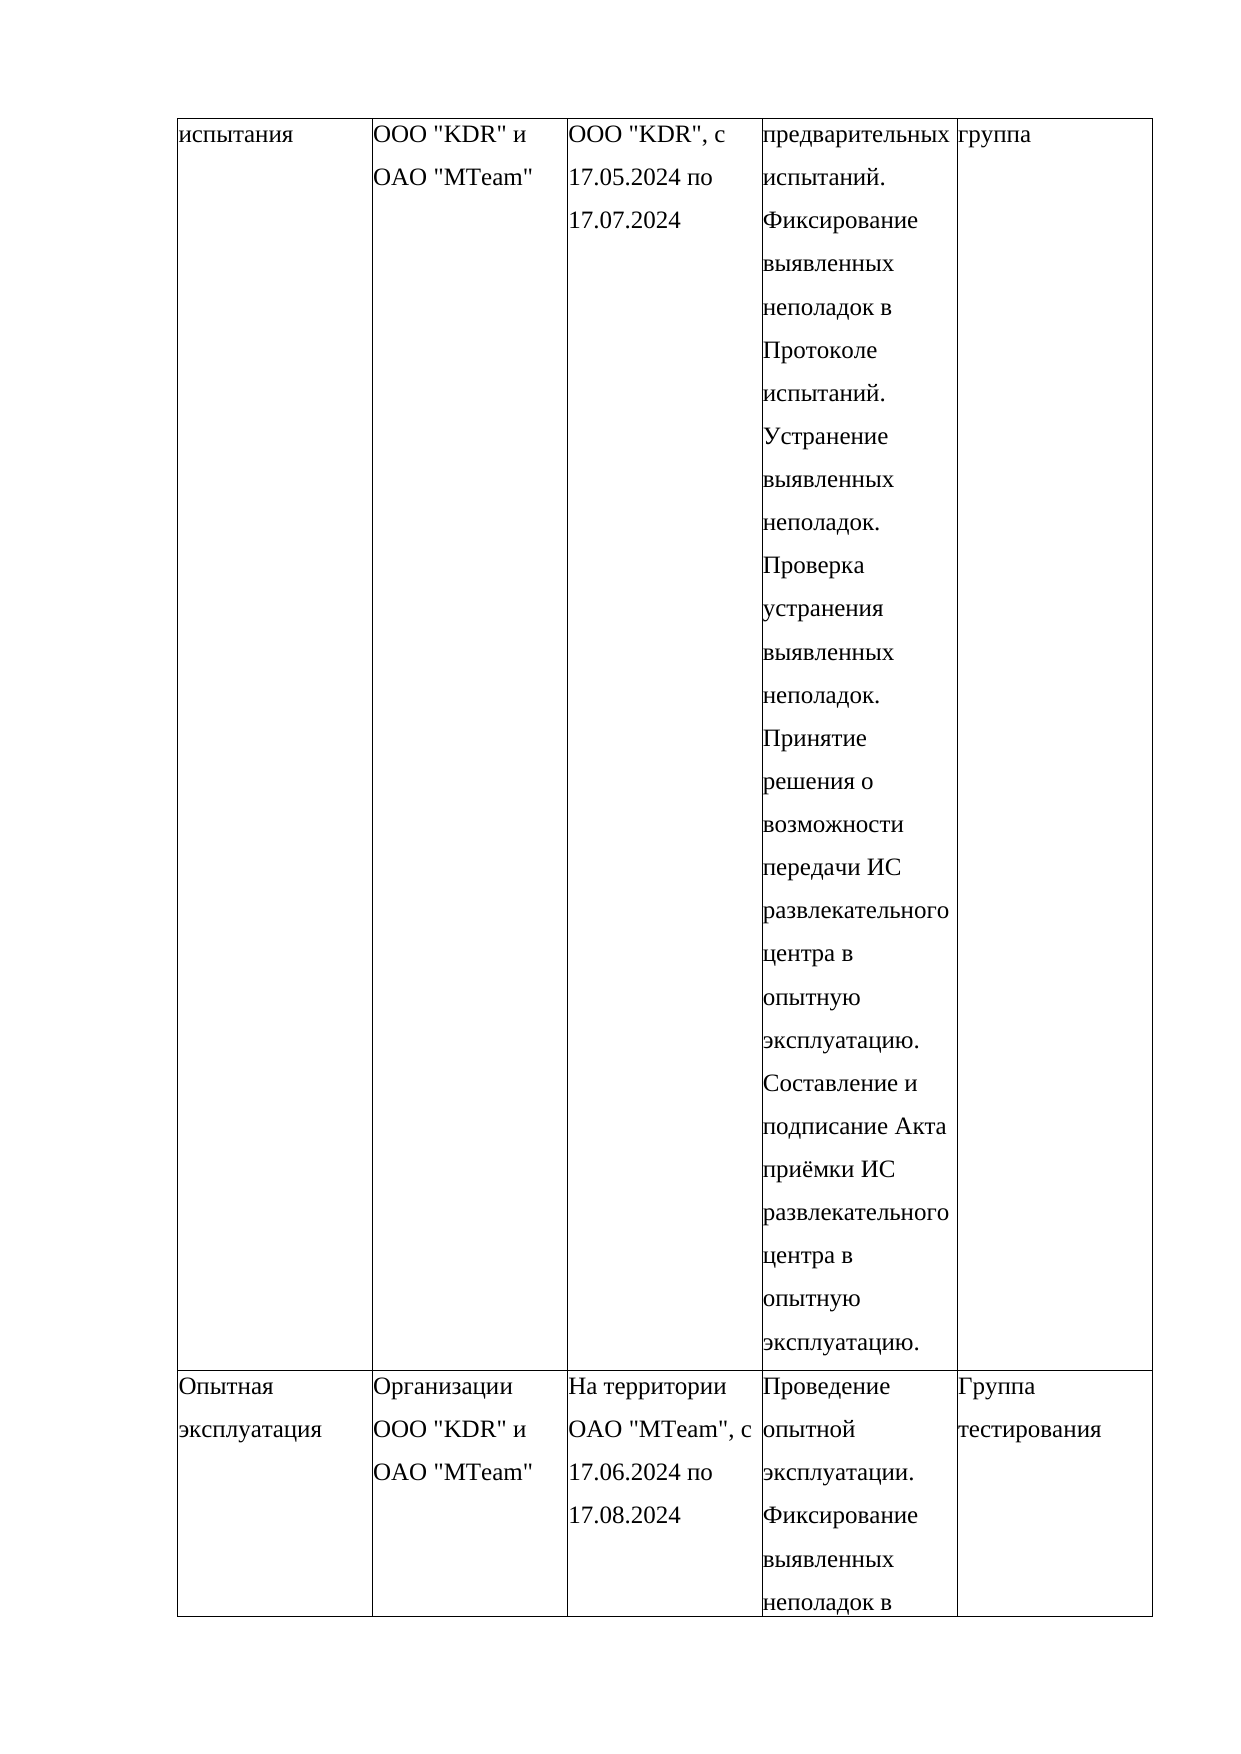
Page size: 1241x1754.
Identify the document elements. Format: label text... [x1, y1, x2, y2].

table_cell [763, 1371, 957, 1616]
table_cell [178, 1371, 372, 1616]
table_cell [373, 1371, 567, 1616]
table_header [178, 119, 372, 1370]
table_cell Группа тестирования [958, 1371, 1152, 1616]
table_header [568, 119, 762, 1370]
table_header Экспертная группа [958, 119, 1152, 1370]
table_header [373, 119, 567, 1370]
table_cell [568, 1371, 762, 1616]
